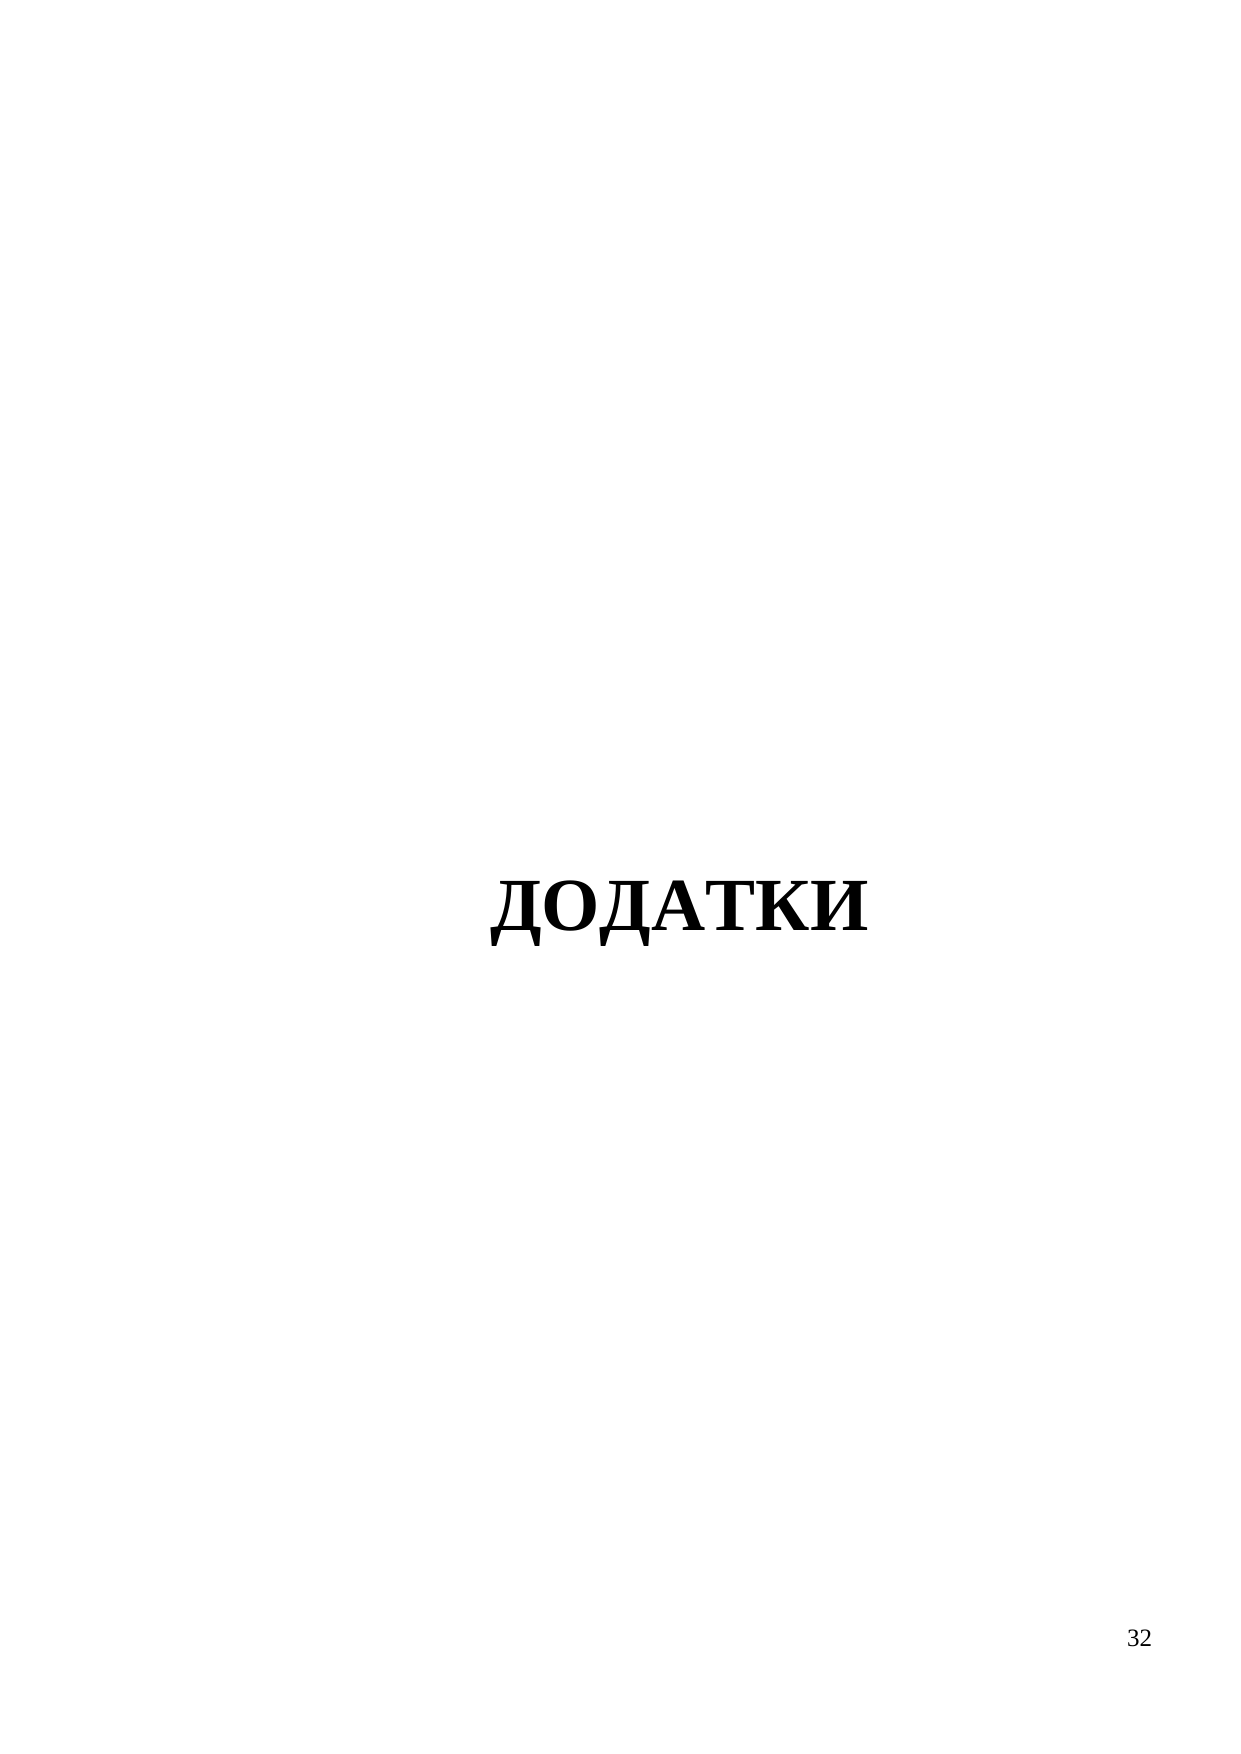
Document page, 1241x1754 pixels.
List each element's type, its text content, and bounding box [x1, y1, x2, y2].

list ДОДАТКИ [207, 861, 1152, 947]
